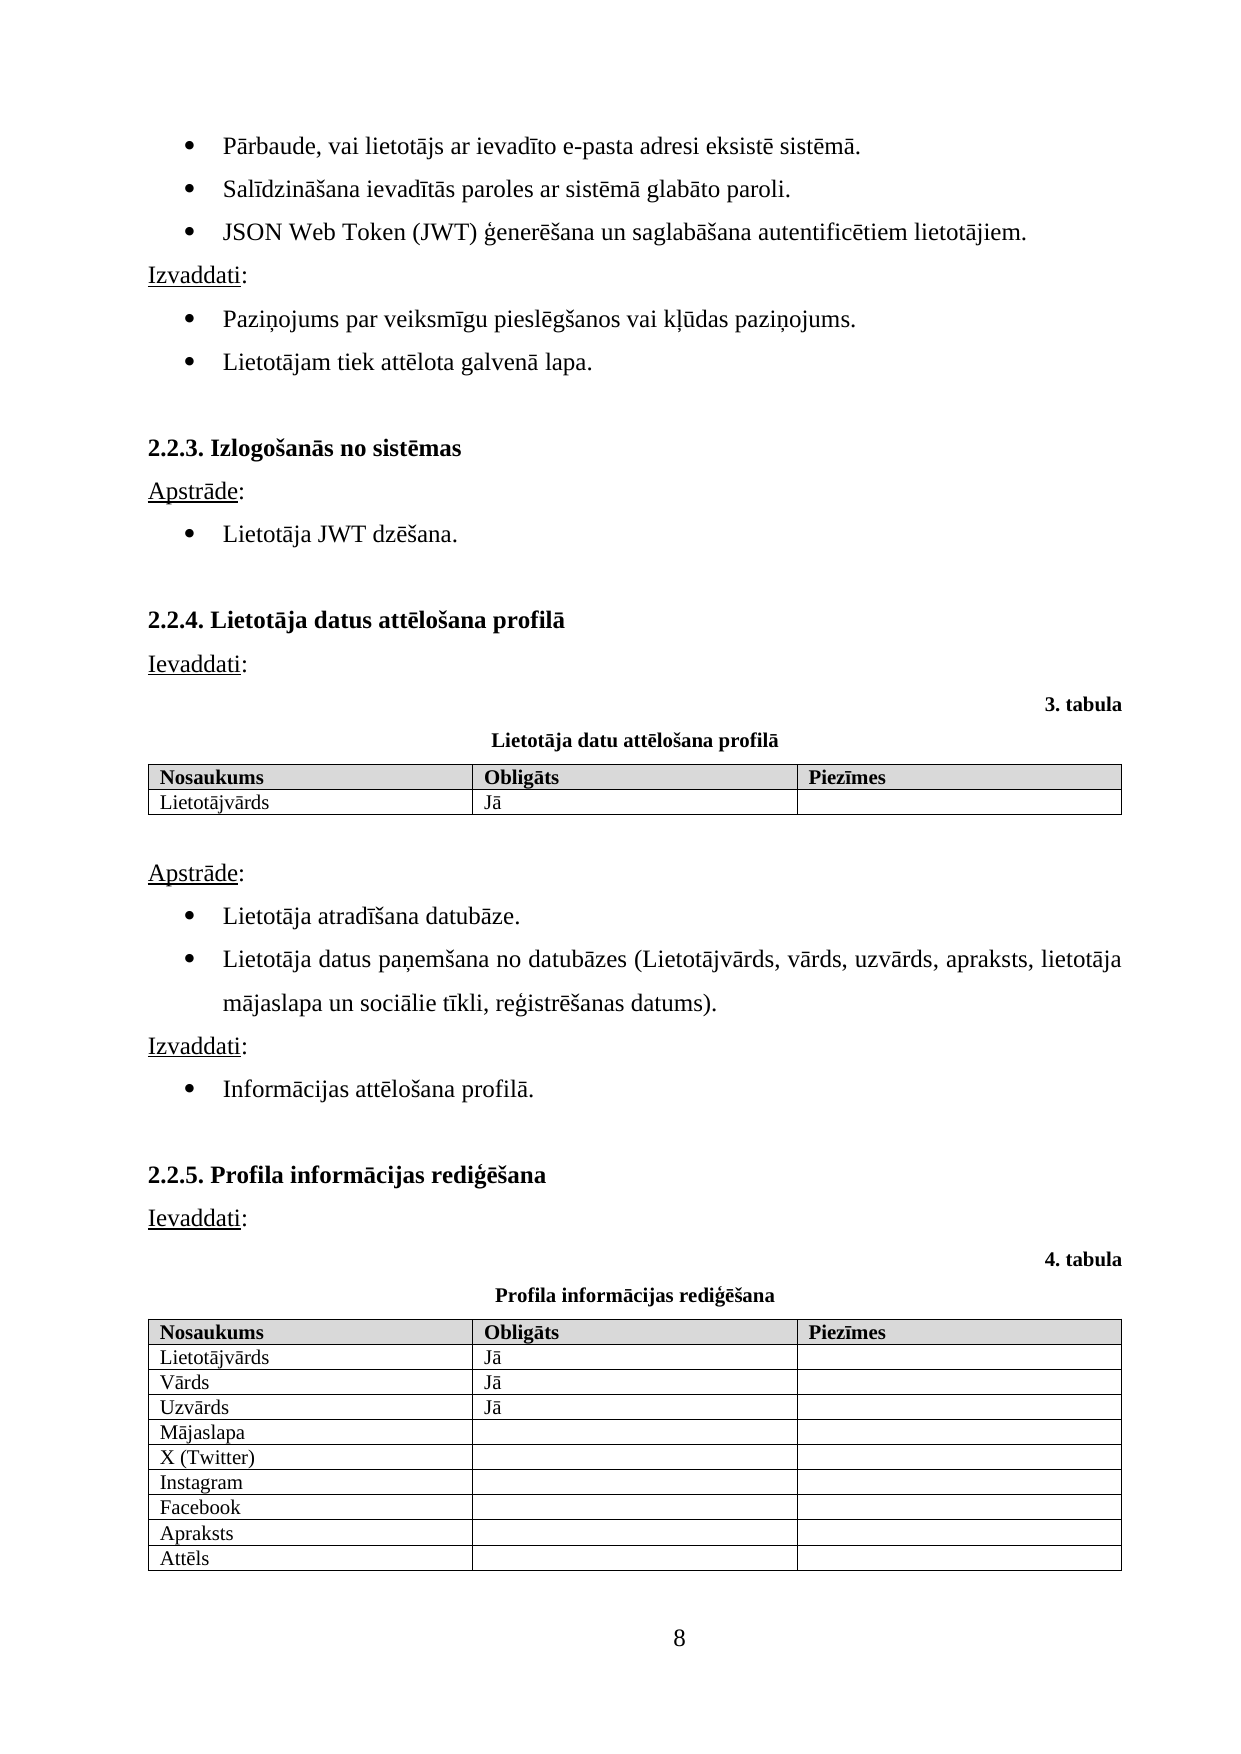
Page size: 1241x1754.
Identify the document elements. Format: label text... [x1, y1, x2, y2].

text 2.2.3. Izlogošanās no sistēmas [148, 433, 1122, 462]
table_cell [798, 1546, 1121, 1569]
table_header Obligāts [473, 765, 797, 789]
table_header Piezīmes [798, 765, 1121, 789]
text 2.2.4. Lietotāja datus attēlošana profilā [148, 606, 1122, 634]
text Ievaddati: [148, 649, 1122, 677]
table_cell Uzvārds [149, 1395, 472, 1419]
table_cell Jā [473, 1345, 797, 1369]
table_cell Facebook [149, 1495, 472, 1519]
list Lietotāja datus paņemšana no datubāzes (Lietotājvārds, vārds, uzvārds, apraksts, lietotāja mājaslapa un sociālie tīkli, reģistrēšanas datums). [185, 944, 1122, 1016]
table_cell [798, 1420, 1121, 1444]
text Apstrāde: [148, 858, 1122, 887]
list Paziņojums par veiksmīgu pieslēgšanos vai kļūdas paziņojums. [185, 304, 1122, 332]
list JSON Web Token (JWT) ģenerēšana un saglabāšana autentificētiem lietotājiem. [185, 217, 1122, 246]
table_cell Jā [473, 1370, 797, 1394]
table_cell [473, 1445, 797, 1469]
text Apstrāde: [148, 476, 1122, 505]
table_header Obligāts [473, 1320, 797, 1344]
table_header Nosaukums [149, 1320, 472, 1344]
table_cell [798, 1370, 1121, 1394]
text Izvaddati: [148, 1031, 1122, 1059]
table_cell Jā [473, 790, 797, 814]
table_cell Instagram [149, 1470, 472, 1494]
table_cell Attēls [149, 1546, 472, 1569]
table_cell [473, 1495, 797, 1519]
table_header Nosaukums [149, 765, 472, 789]
table_cell [798, 1395, 1121, 1419]
list Lietotāja datu attēlošana profilā [148, 728, 1122, 752]
list Informācijas attēlošana profilā. [185, 1074, 1122, 1103]
list Lietotājam tiek attēlota galvenā lapa. [185, 347, 1122, 376]
list Lietotāja atradīšana datubāze. [185, 901, 1122, 930]
text 2.2.5. Profila informācijas rediģēšana [148, 1160, 1122, 1189]
table_cell [798, 1495, 1121, 1519]
table_cell [798, 1445, 1121, 1469]
list Pārbaude, vai lietotājs ar ievadīto e-pasta adresi eksistē sistēmā. [185, 131, 1122, 160]
table_header Piezīmes [798, 1320, 1121, 1344]
table_cell [473, 1546, 797, 1569]
table_cell Jā [473, 1395, 797, 1419]
text Ievaddati: [148, 1203, 1122, 1232]
table_cell [798, 1520, 1121, 1544]
table_cell [473, 1520, 797, 1544]
list 3. tabula [223, 692, 1122, 716]
text Izvaddati: [148, 261, 1122, 289]
list 4. tabula [223, 1246, 1122, 1271]
table_cell [473, 1420, 797, 1444]
table_cell Lietotājvārds [149, 790, 472, 814]
table_cell [798, 1345, 1121, 1369]
table_cell X (Twitter) [149, 1445, 472, 1469]
list Salīdzināšana ievadītās paroles ar sistēmā glabāto paroli. [185, 174, 1122, 203]
table_cell Lietotājvārds [149, 1345, 472, 1369]
table_cell Mājaslapa [149, 1420, 472, 1444]
table_cell Apraksts [149, 1520, 472, 1544]
list Lietotāja JWT dzēšana. [185, 519, 1122, 548]
table_cell [798, 790, 1121, 814]
list Profila informācijas rediģēšana [148, 1282, 1122, 1307]
table_cell [798, 1470, 1121, 1494]
table_cell Vārds [149, 1370, 472, 1394]
table_cell [473, 1470, 797, 1494]
